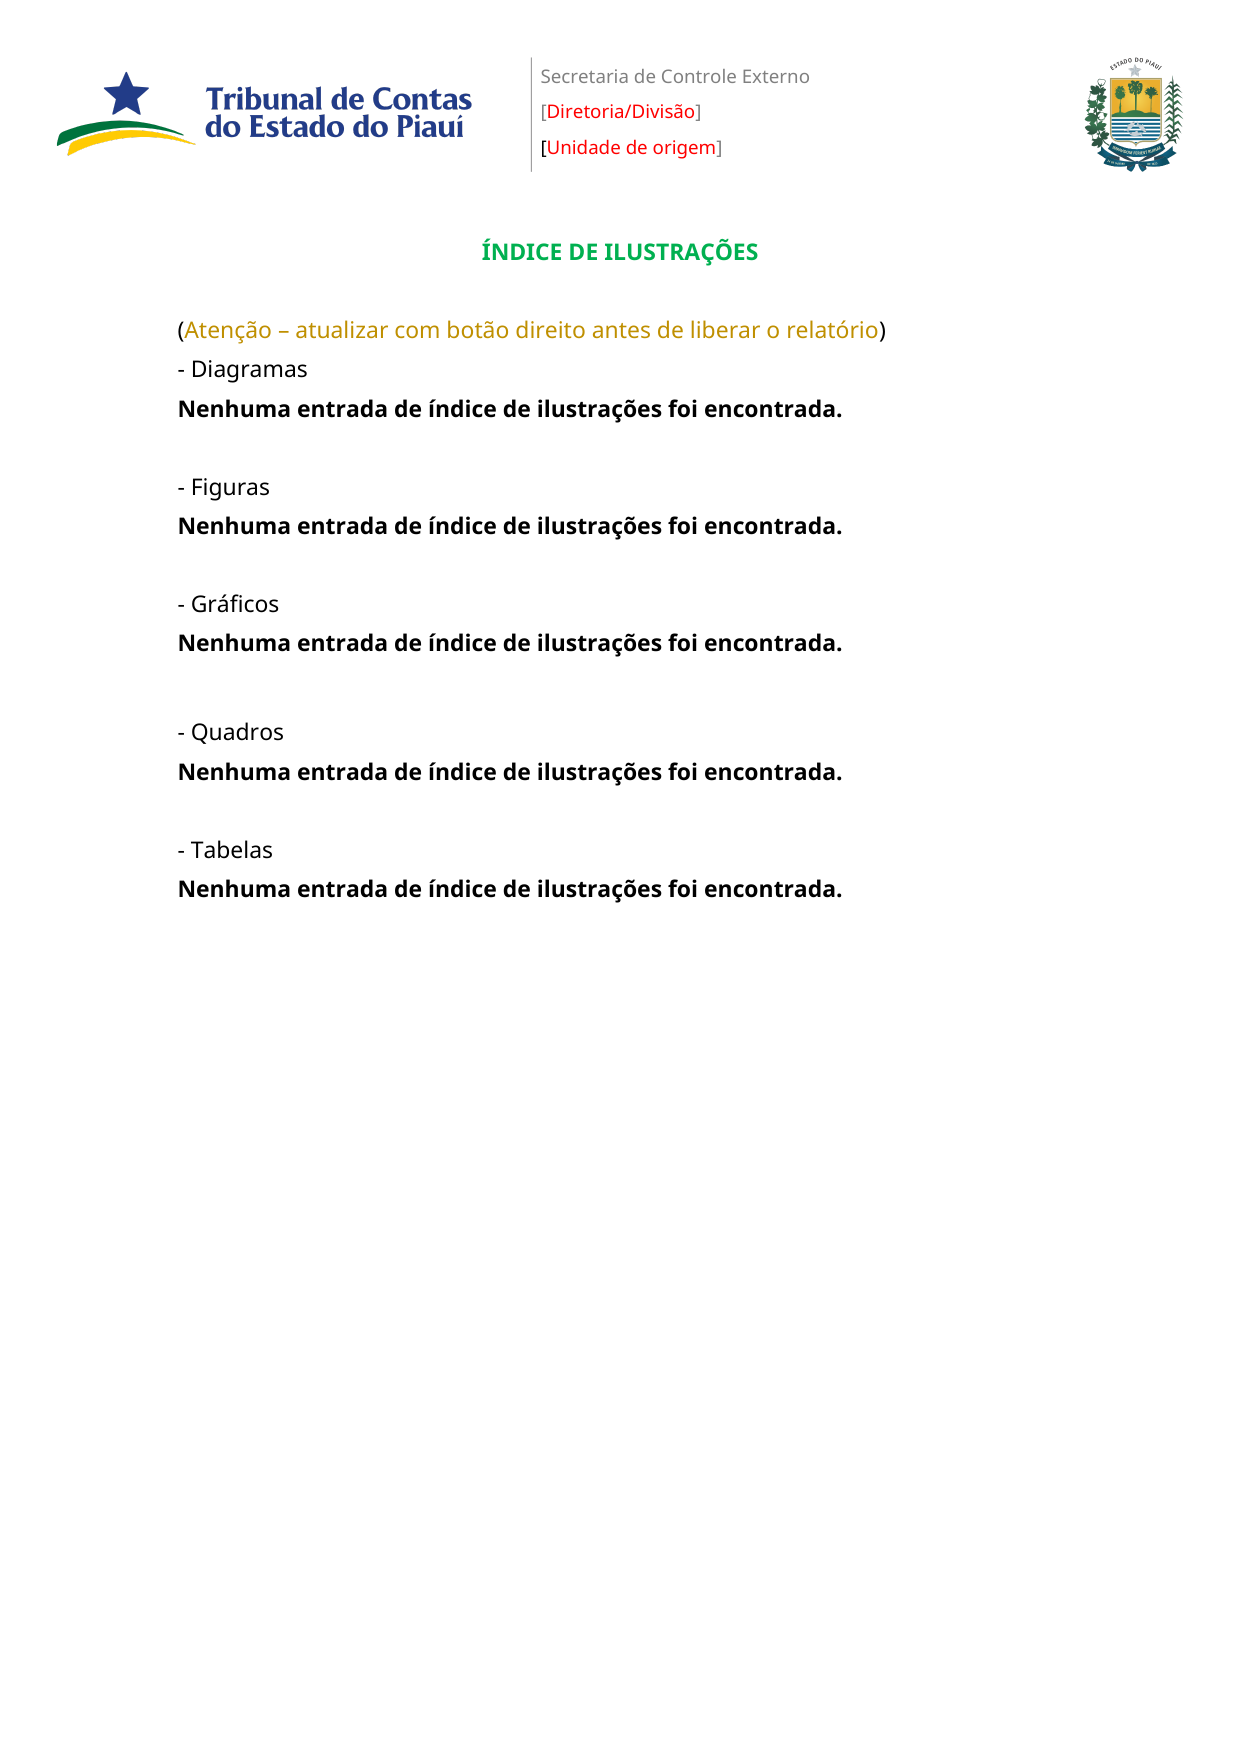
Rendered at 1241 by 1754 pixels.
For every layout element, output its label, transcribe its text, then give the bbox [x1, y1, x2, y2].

text - Gráficos [177, 588, 1063, 619]
text Nenhuma entrada de índice de ilustrações foi encontrada. [177, 510, 1063, 541]
text Nenhuma entrada de índice de ilustrações foi encontrada. [177, 627, 1063, 658]
text Nenhuma entrada de índice de ilustrações foi encontrada. [177, 755, 1063, 787]
text - Figuras [177, 471, 1063, 502]
text - Diagramas [177, 353, 1063, 385]
text - Quadros [177, 716, 1063, 748]
picture [56, 57, 1184, 172]
text Nenhuma entrada de índice de ilustrações foi encontrada. [177, 873, 1063, 904]
text - Tabelas [177, 833, 1063, 865]
text (Atenção – atualizar com botão direito antes de liberar o relatório) [177, 314, 1063, 346]
text Nenhuma entrada de índice de ilustrações foi encontrada. [177, 392, 1063, 424]
text ÍNDICE DE ILUSTRAÇÕES [177, 236, 1063, 267]
